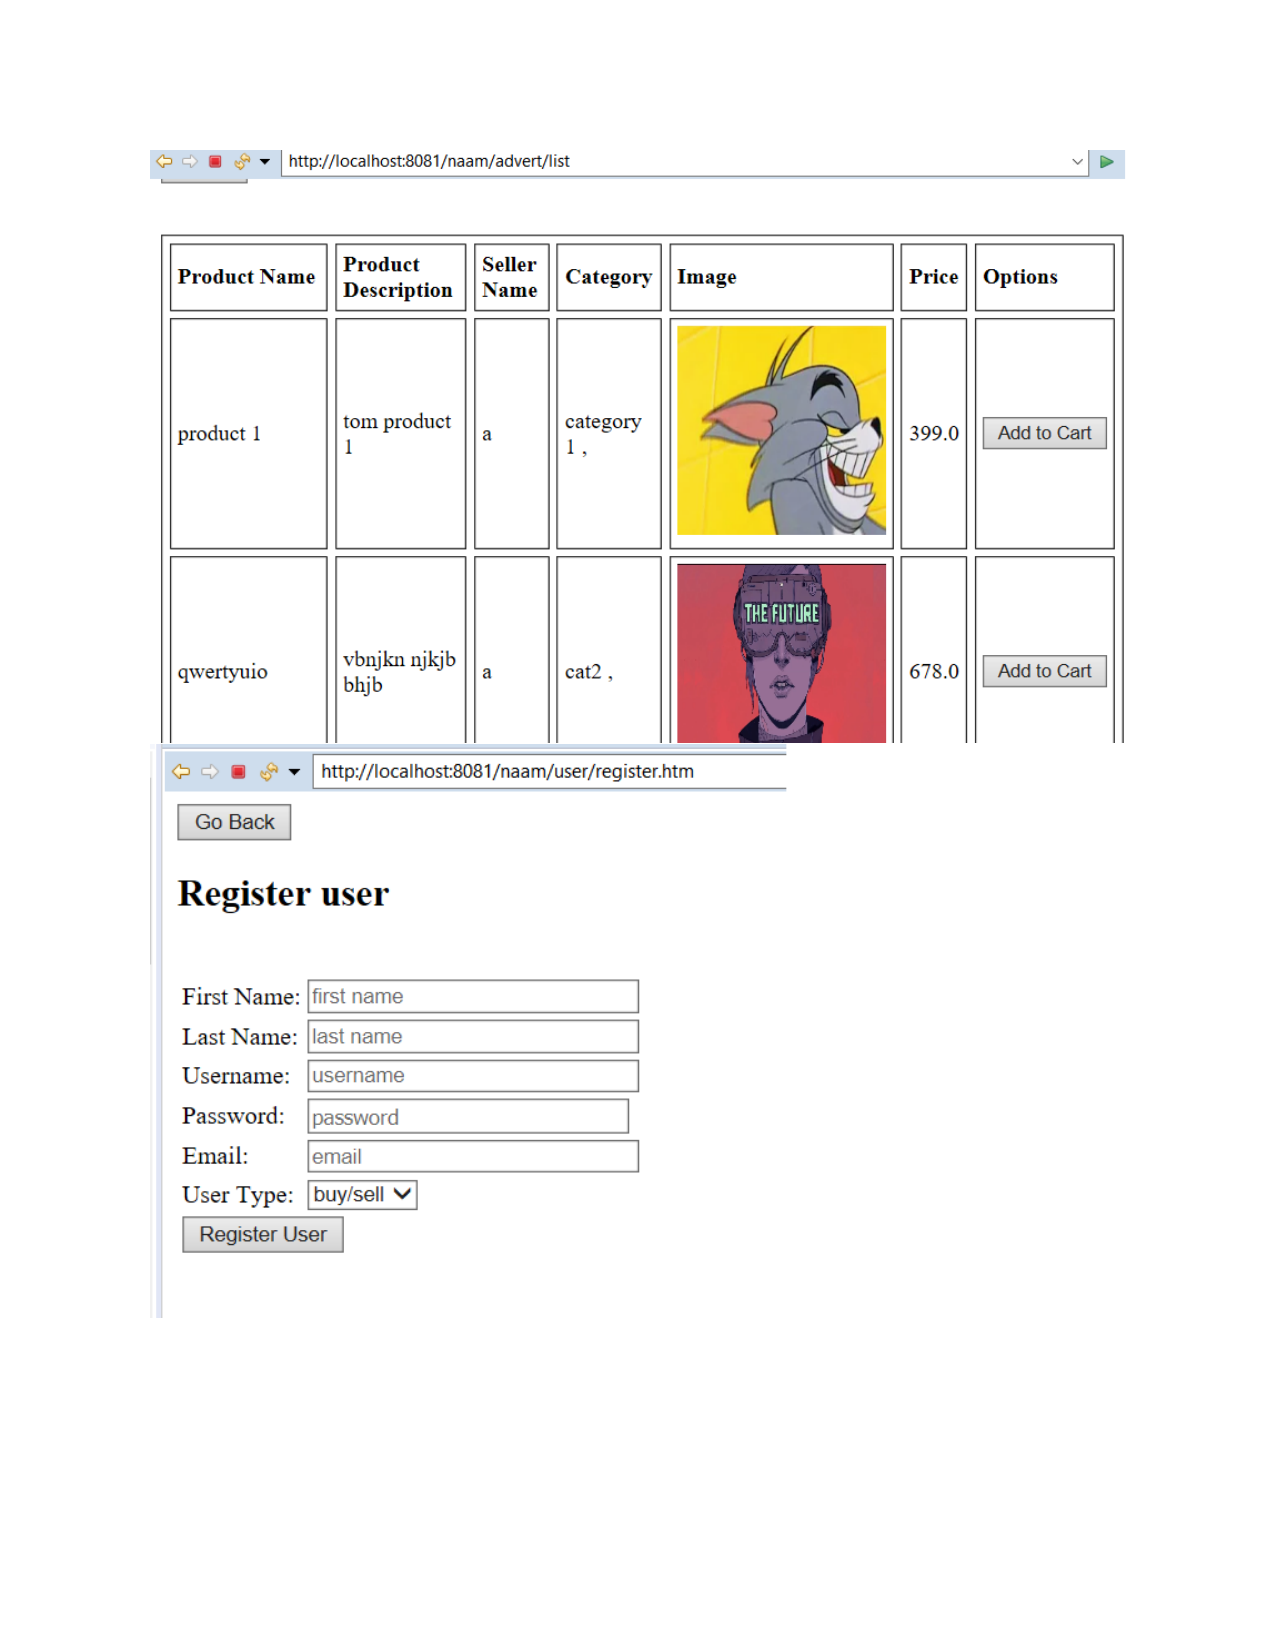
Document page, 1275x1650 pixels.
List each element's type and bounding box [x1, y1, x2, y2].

picture [150, 150, 1125, 743]
picture [150, 744, 787, 1318]
